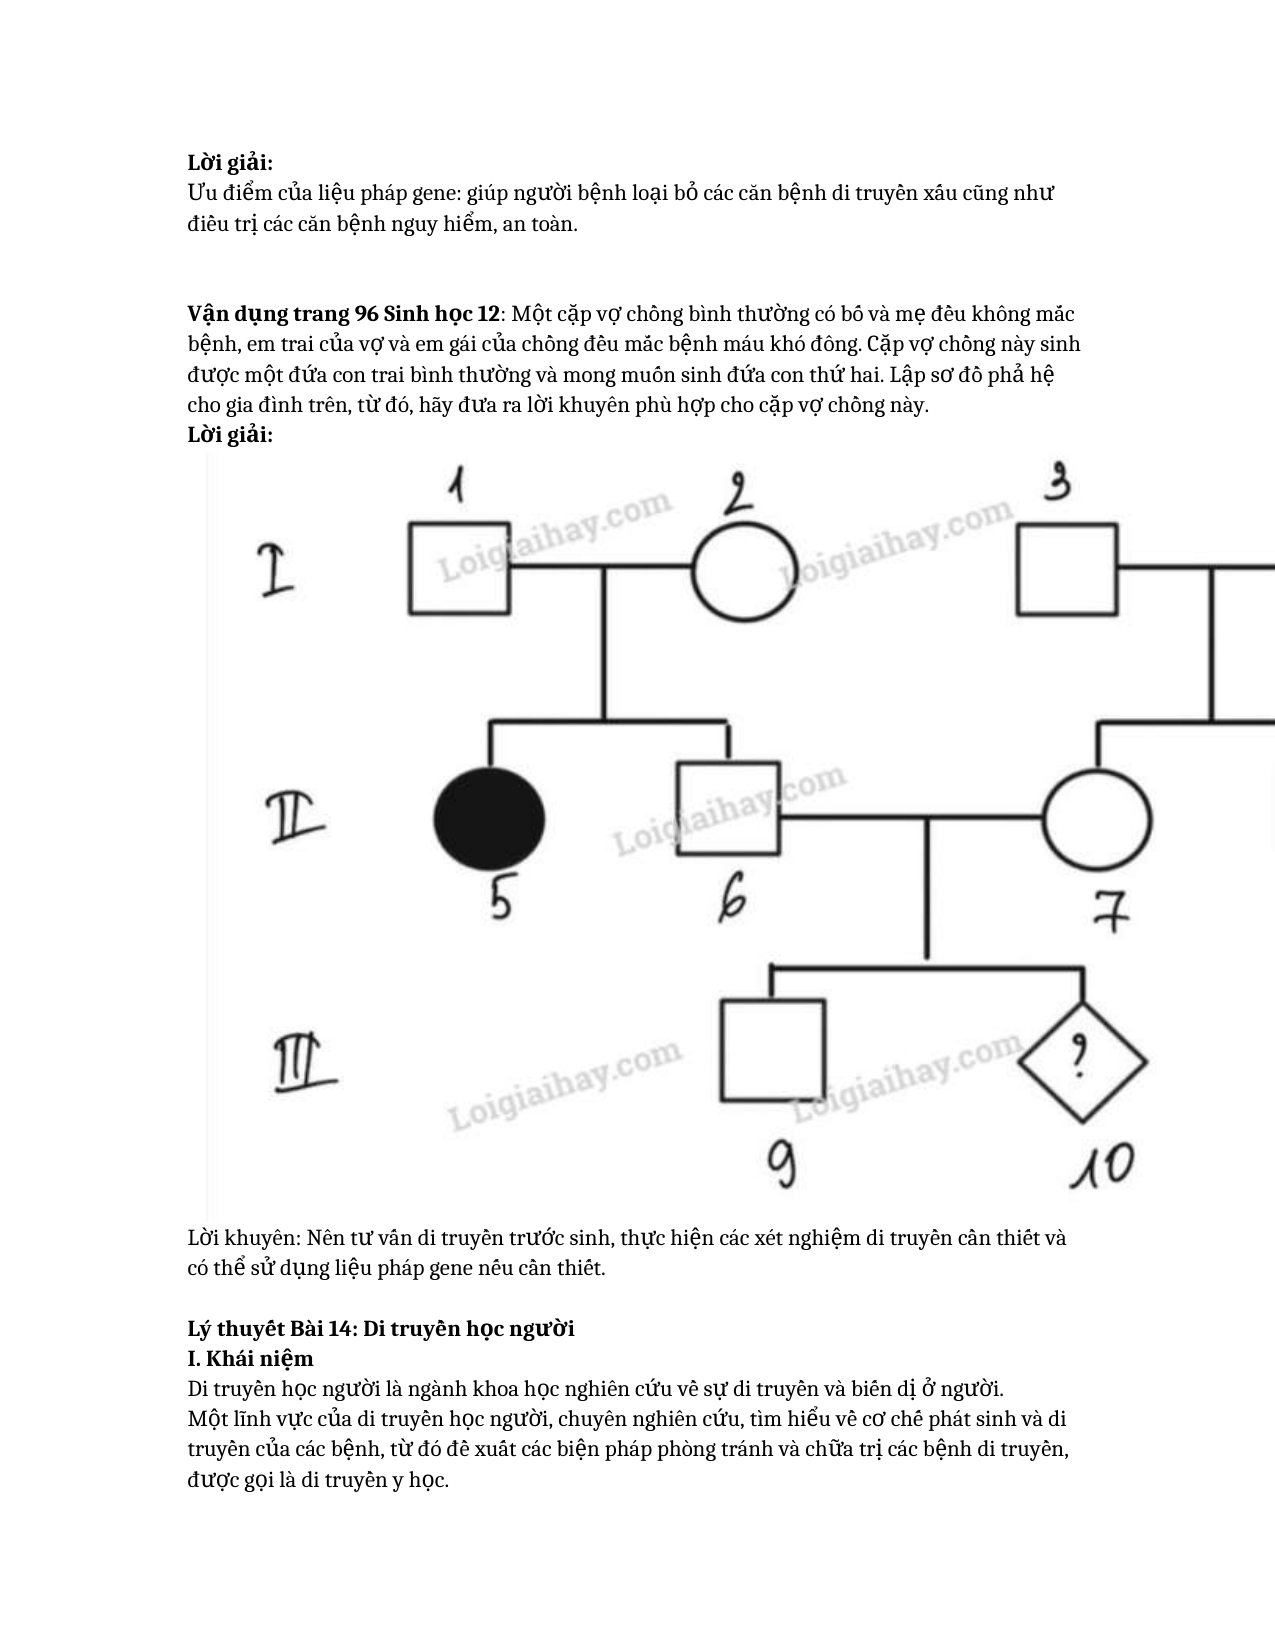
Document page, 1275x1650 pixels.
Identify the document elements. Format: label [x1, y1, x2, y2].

text [187, 150, 1087, 1493]
picture [206, 452, 1275, 1221]
